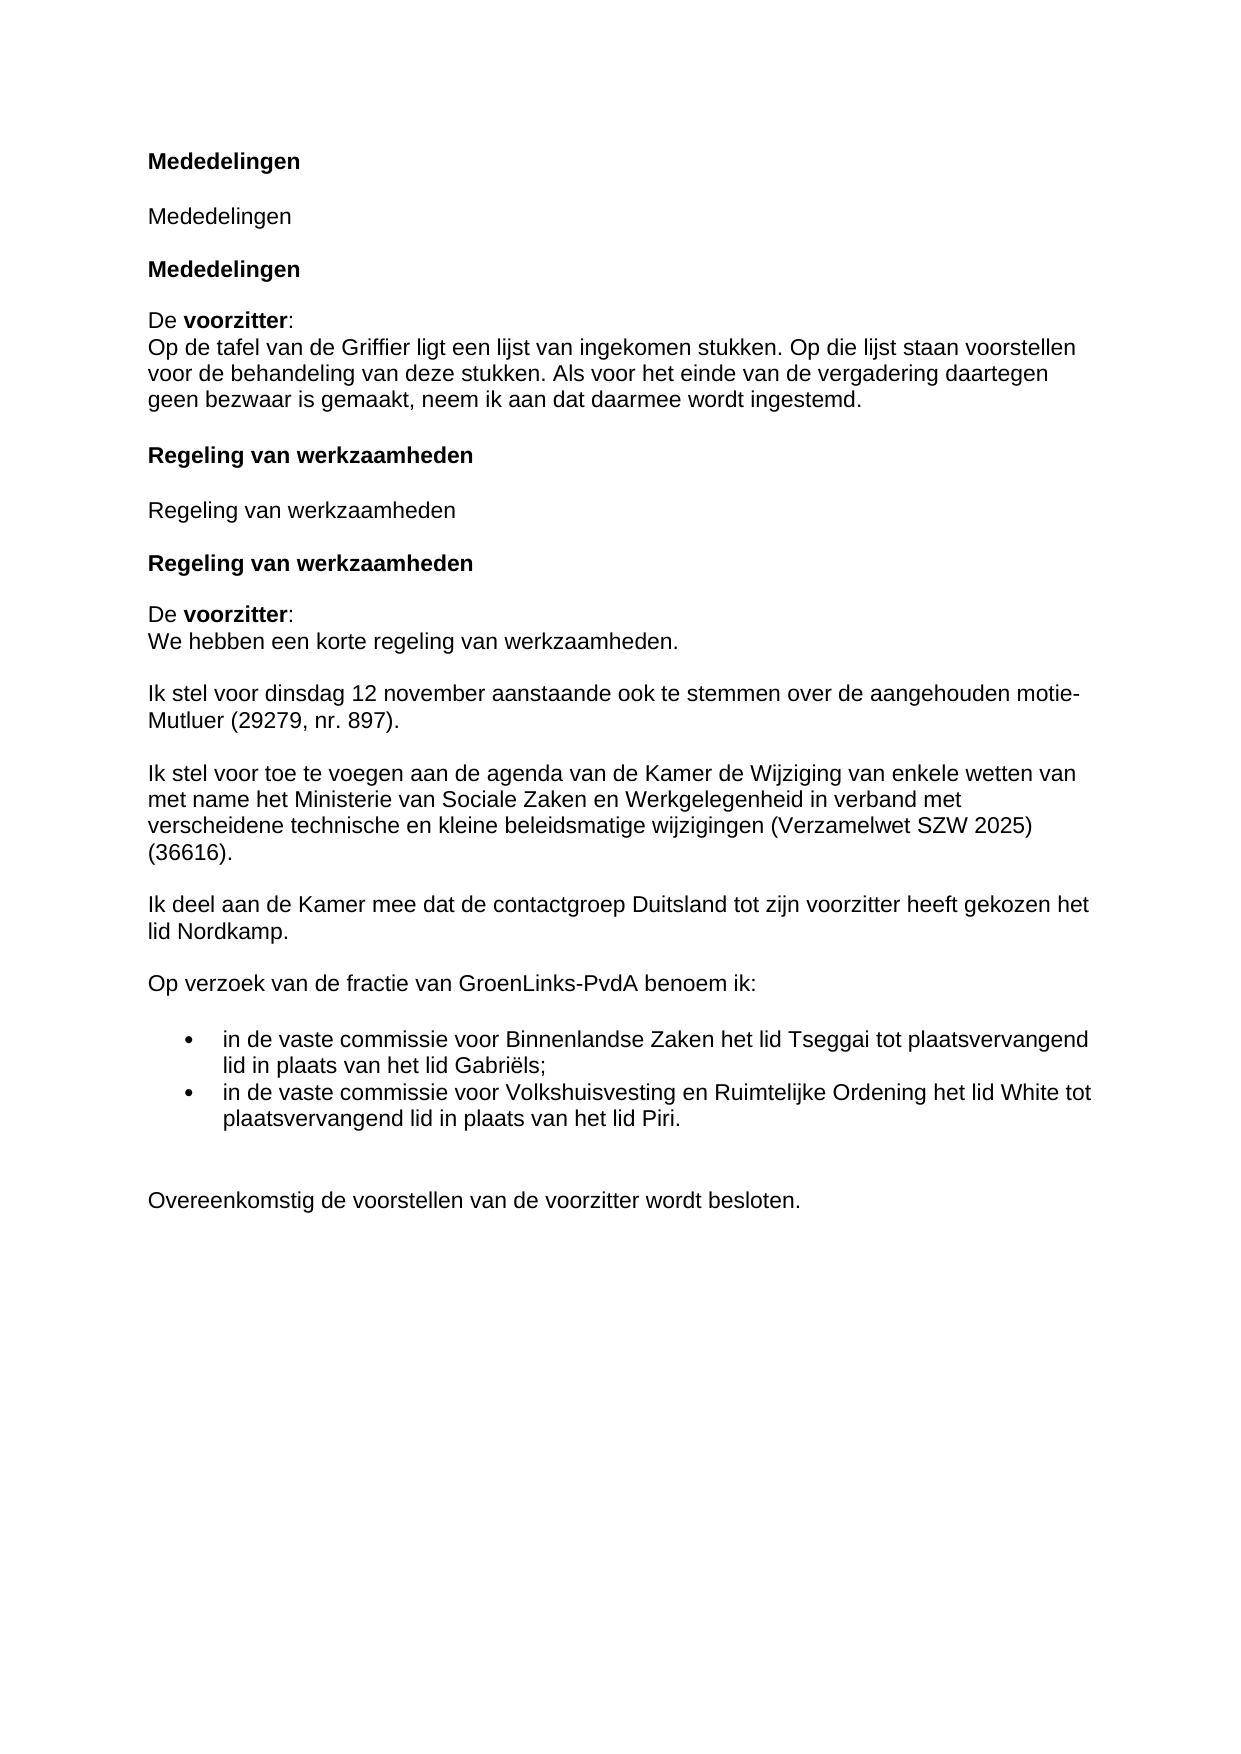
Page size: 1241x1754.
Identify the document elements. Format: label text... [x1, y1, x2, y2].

subtitle Mededelingen [148, 148, 1093, 174]
text Overeenkomstig de voorstellen van de voorzitter wordt besloten. [148, 1187, 1093, 1213]
text Regeling van werkzaamheden Regeling van werkzaamheden [148, 497, 1093, 576]
text De voorzitter: We hebben een korte regeling van werkzaamheden. Ik stel voor dinsdag 12 november aanstaande ook te stemmen over de aangehouden motie-Mutluer (29279, nr. 897). Ik stel voor toe te voegen aan de agenda van de Kamer de Wijziging van enkele wetten van met name het Ministerie van Sociale Zaken en Werkgelegenheid in verband met verscheidene technische en kleine beleidsmatige wijzigingen (Verzamelwet SZW 2025) (36616). Ik deel aan de Kamer mee dat de contactgroep Duitsland tot zijn voorzitter heeft gekozen het lid Nordkamp. Op verzoek van de fractie van GroenLinks-PvdA benoem ik: [148, 601, 1093, 997]
text De voorzitter: Op de tafel van de Griffier ligt een lijst van ingekomen stukken. Op die lijst staan voorstellen voor de behandeling van deze stukken. Als voor het einde van de vergadering daartegen geen bezwaar is gemaakt, neem ik aan dat daarmee wordt ingestemd. [148, 307, 1093, 413]
list in de vaste commissie voor Binnenlandse Zaken het lid Tseggai tot plaatsvervangend lid in plaats van het lid Gabriëls; [185, 1026, 1093, 1078]
text Mededelingen Mededelingen [148, 203, 1093, 282]
subtitle Regeling van werkzaamheden [148, 442, 1093, 468]
list in de vaste commissie voor Volkshuisvesting en Ruimtelijke Ordening het lid White tot plaatsvervangend lid in plaats van het lid Piri. [185, 1078, 1093, 1131]
